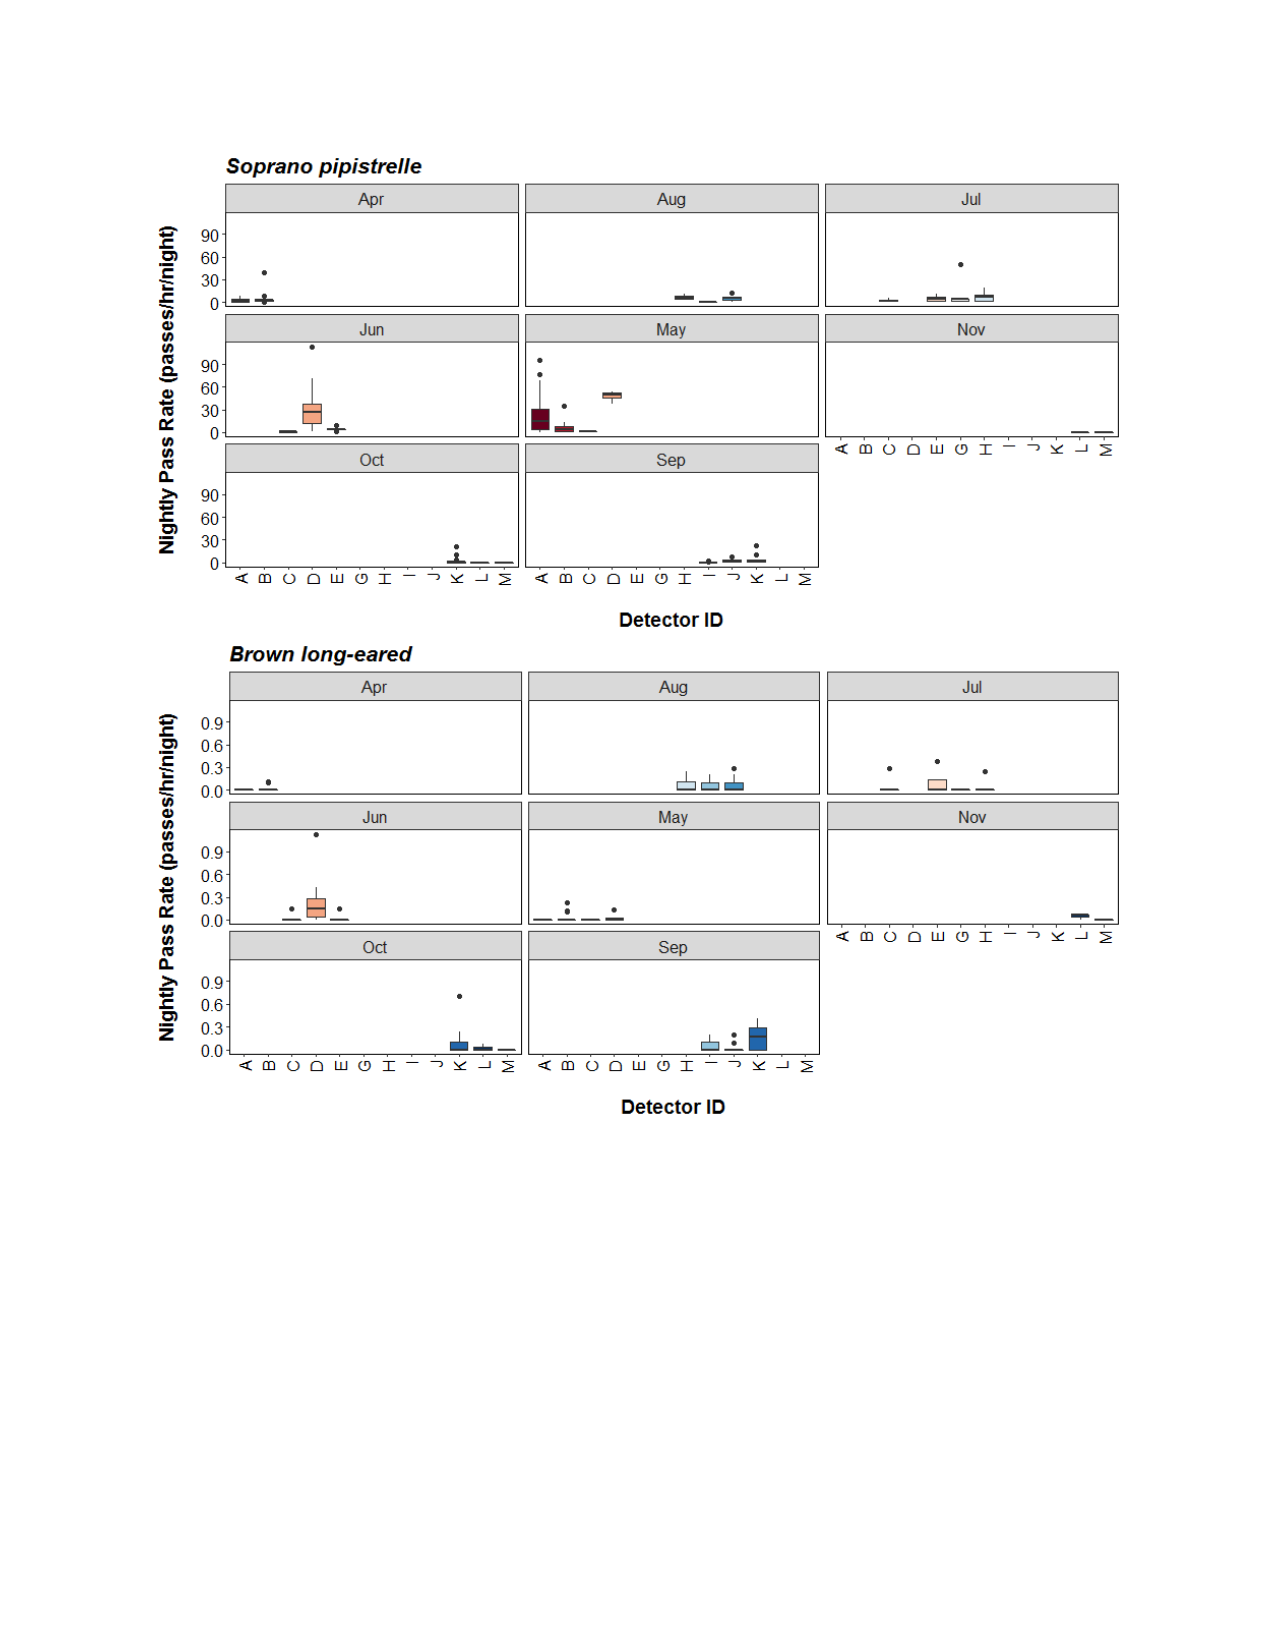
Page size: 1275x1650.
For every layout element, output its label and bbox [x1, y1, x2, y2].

picture [150, 150, 1125, 1125]
